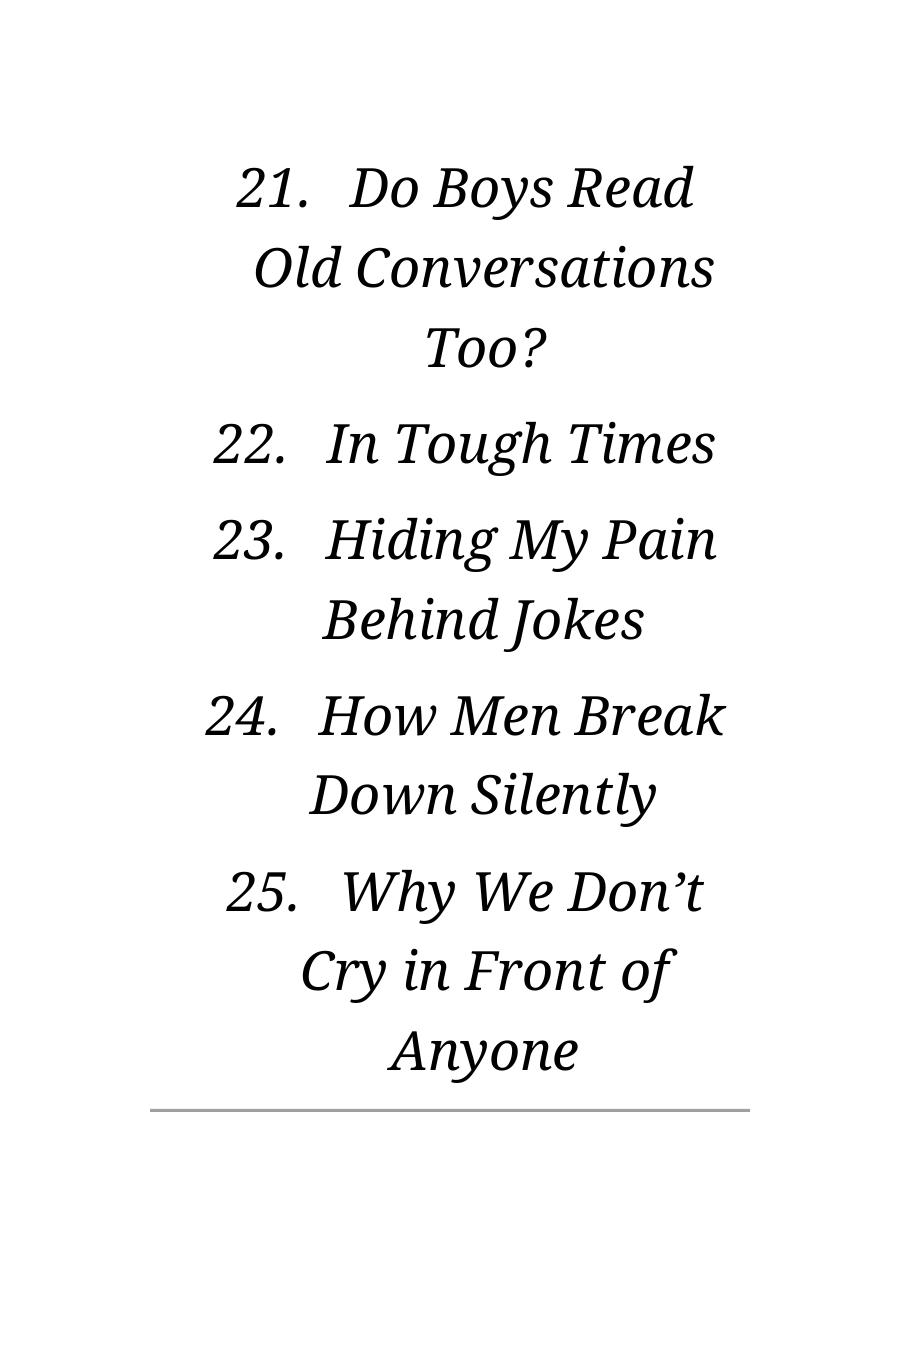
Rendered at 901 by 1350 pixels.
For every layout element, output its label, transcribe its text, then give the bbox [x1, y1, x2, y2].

list How Men Break Down Silently [187, 677, 750, 831]
list In Tough Times [187, 405, 750, 479]
list Why We Don’t Cry in Front of Anyone [187, 853, 750, 1086]
list Hiding My Pain Behind Jokes [187, 502, 750, 655]
list Do Boys Read Old Conversations Too? [187, 150, 750, 383]
